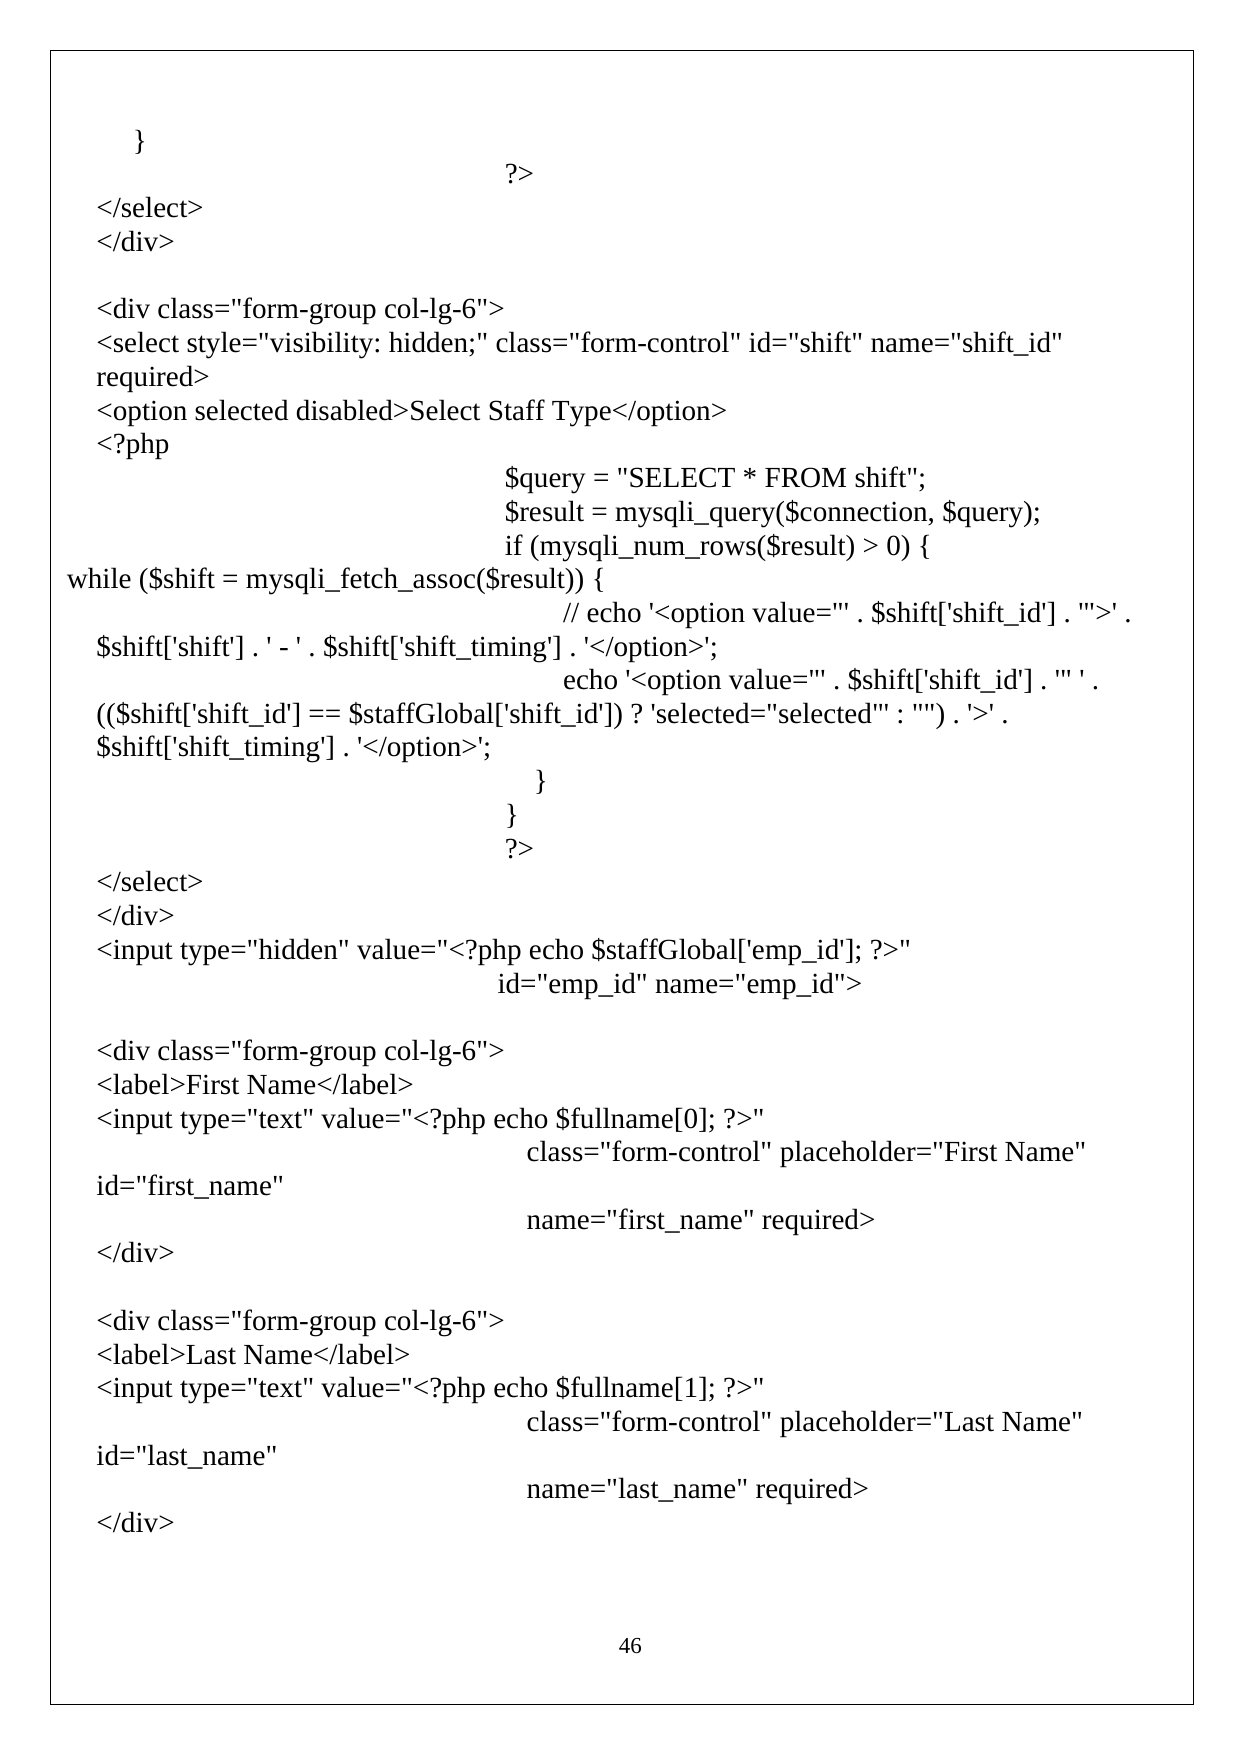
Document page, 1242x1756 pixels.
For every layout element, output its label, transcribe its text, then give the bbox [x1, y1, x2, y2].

text <div class="form-group col-lg-6"> [96, 1303, 1170, 1337]
text <?php [96, 426, 1170, 460]
text if (mysqli_num_rows($result) > 0) { [96, 528, 1170, 561]
text </div> [96, 898, 1170, 932]
text </div> [96, 224, 1170, 258]
text <select style="visibility: hidden;" class="form-control" id="shift" name="shift_id" required> [96, 325, 1170, 392]
text ?> [96, 831, 1170, 864]
text <input type="text" value="<?php echo $fullname[0]; ?>" [96, 1101, 1170, 1134]
text <label>First Name</label> [96, 1067, 1170, 1101]
text name="last_name" required> [96, 1472, 1170, 1505]
text $result = mysqli_query($connection, $query); [96, 494, 1170, 527]
text class="form-control" placeholder="First Name" id="first_name" [96, 1134, 1170, 1202]
text <option selected disabled>Select Staff Type</option> [96, 393, 1170, 426]
text // echo '<option value="' . $shift['shift_id'] . '">' . $shift['shift'] . ' - ' . $shift['shift_timing'] . '</option>'; [96, 595, 1170, 662]
text name="first_name" required> [96, 1202, 1170, 1235]
text </select> [96, 864, 1170, 898]
text <div class="form-group col-lg-6"> [96, 292, 1170, 325]
text while ($shift = mysqli_fetch_assoc($result)) { [67, 561, 1170, 595]
text id="emp_id" name="emp_id"> [96, 966, 1170, 999]
text echo '<option value="' . $shift['shift_id'] . '" ' . (($shift['shift_id'] == $staffGlobal['shift_id']) ? 'selected="selected"' : "") . '>' . $shift['shift_timing'] . '</option>'; [96, 662, 1170, 763]
text <label>Last Name</label> [96, 1337, 1170, 1370]
text } [96, 797, 1170, 831]
text <div class="form-group col-lg-6"> [96, 1033, 1170, 1067]
text ?> [96, 157, 1170, 190]
text $query = "SELECT * FROM shift"; [96, 460, 1170, 494]
text </select> [96, 190, 1170, 224]
text class="form-control" placeholder="Last Name" id="last_name" [96, 1404, 1170, 1471]
text } [96, 123, 1170, 156]
text <input type="hidden" value="<?php echo $staffGlobal['emp_id']; ?>" [96, 932, 1170, 966]
text } [96, 763, 1170, 797]
text <input type="text" value="<?php echo $fullname[1]; ?>" [96, 1371, 1170, 1404]
text </div> [96, 1505, 1170, 1539]
text </div> [96, 1236, 1170, 1269]
